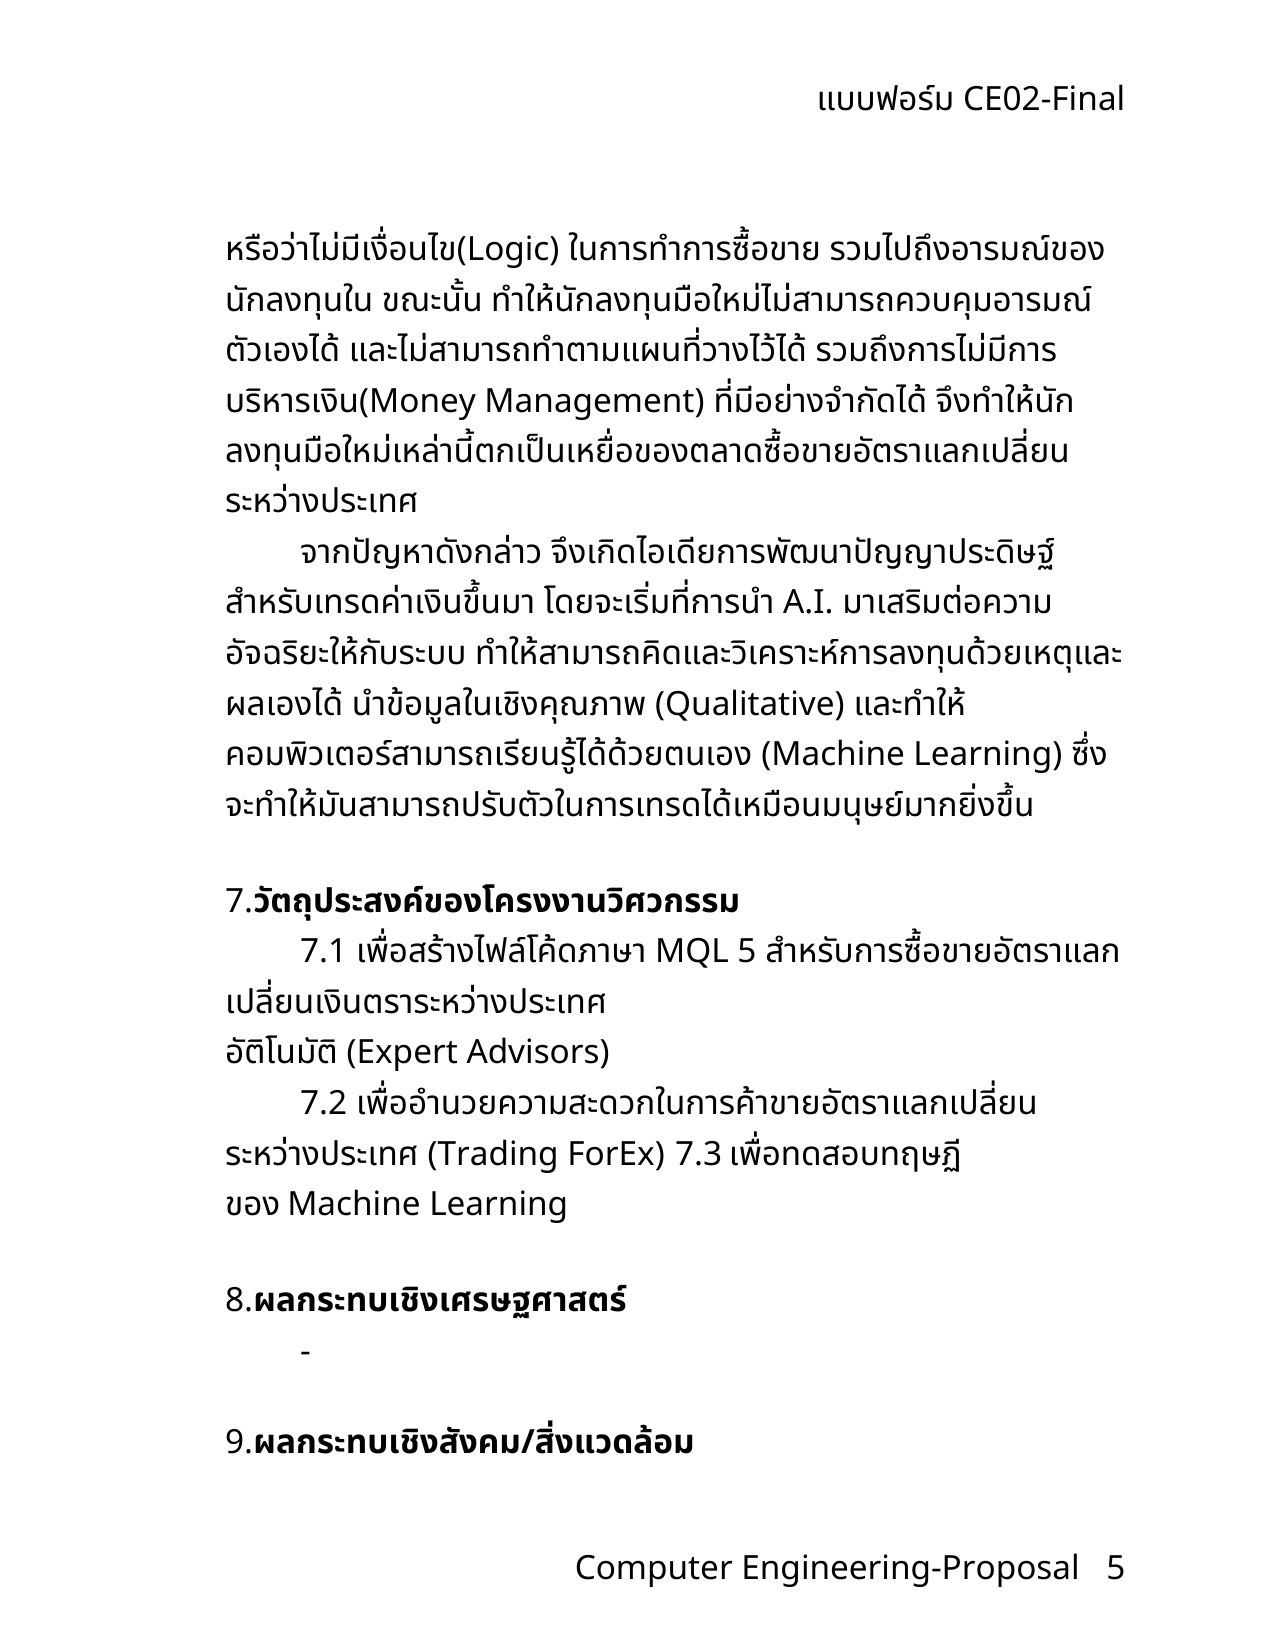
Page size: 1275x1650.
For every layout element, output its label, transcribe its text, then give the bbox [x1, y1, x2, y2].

text อัติโนมัติ (Expert Advisors) [225, 1028, 1125, 1079]
text 7.วัตถุประสงค์ของโครงงานวิศวกรรม [225, 876, 1125, 927]
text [225, 225, 1125, 528]
text จากปัญหาดังกล่าว จึงเกิดไอเดียการพัฒนาปัญญาประดิษฐ์สำหรับเทรดค่าเงินขึ้นมา โดยจะเริ่มที่การนำ A.I. มาเสริมต่อความอัจฉริยะให้กับระบบ ทำให้สามารถคิดและวิเคราะห์การลงทุนด้วยเหตุและผลเองได้ นำข้อมูลในเชิงคุณภาพ (Qualitative) และทำให้คอมพิวเตอร์สามารถเรียนรู้ได้ด้วยตนเอง (Machine Learning) ซึ่งจะทำให้มันสามารถปรับตัวในการเทรดได้เหมือนมนุษย์มากยิ่งขึ้น [225, 528, 1125, 831]
text 8.ผลกระทบเชิงเศรษฐศาสตร์ [225, 1276, 1125, 1327]
text 9.ผลกระทบเชิงสังคม/สิ่งแวดล้อม [225, 1417, 1125, 1468]
text 7.1 เพื่อสร้างไฟล์โค้ดภาษา MQL 5 สำหรับการซื้อขายอัตราแลกเปลี่ยนเงินตราระหว่างประเทศ [225, 927, 1125, 1028]
text - [225, 1327, 1125, 1372]
text 7.2 เพื่ออำนวยความสะดวกในการค้าขายอัตราแลกเปลี่ยนระหว่างประเทศ (Trading ForEx) 7.3เพื่อทดสอบทฤษฏีของMachine Learning [225, 1079, 1125, 1231]
